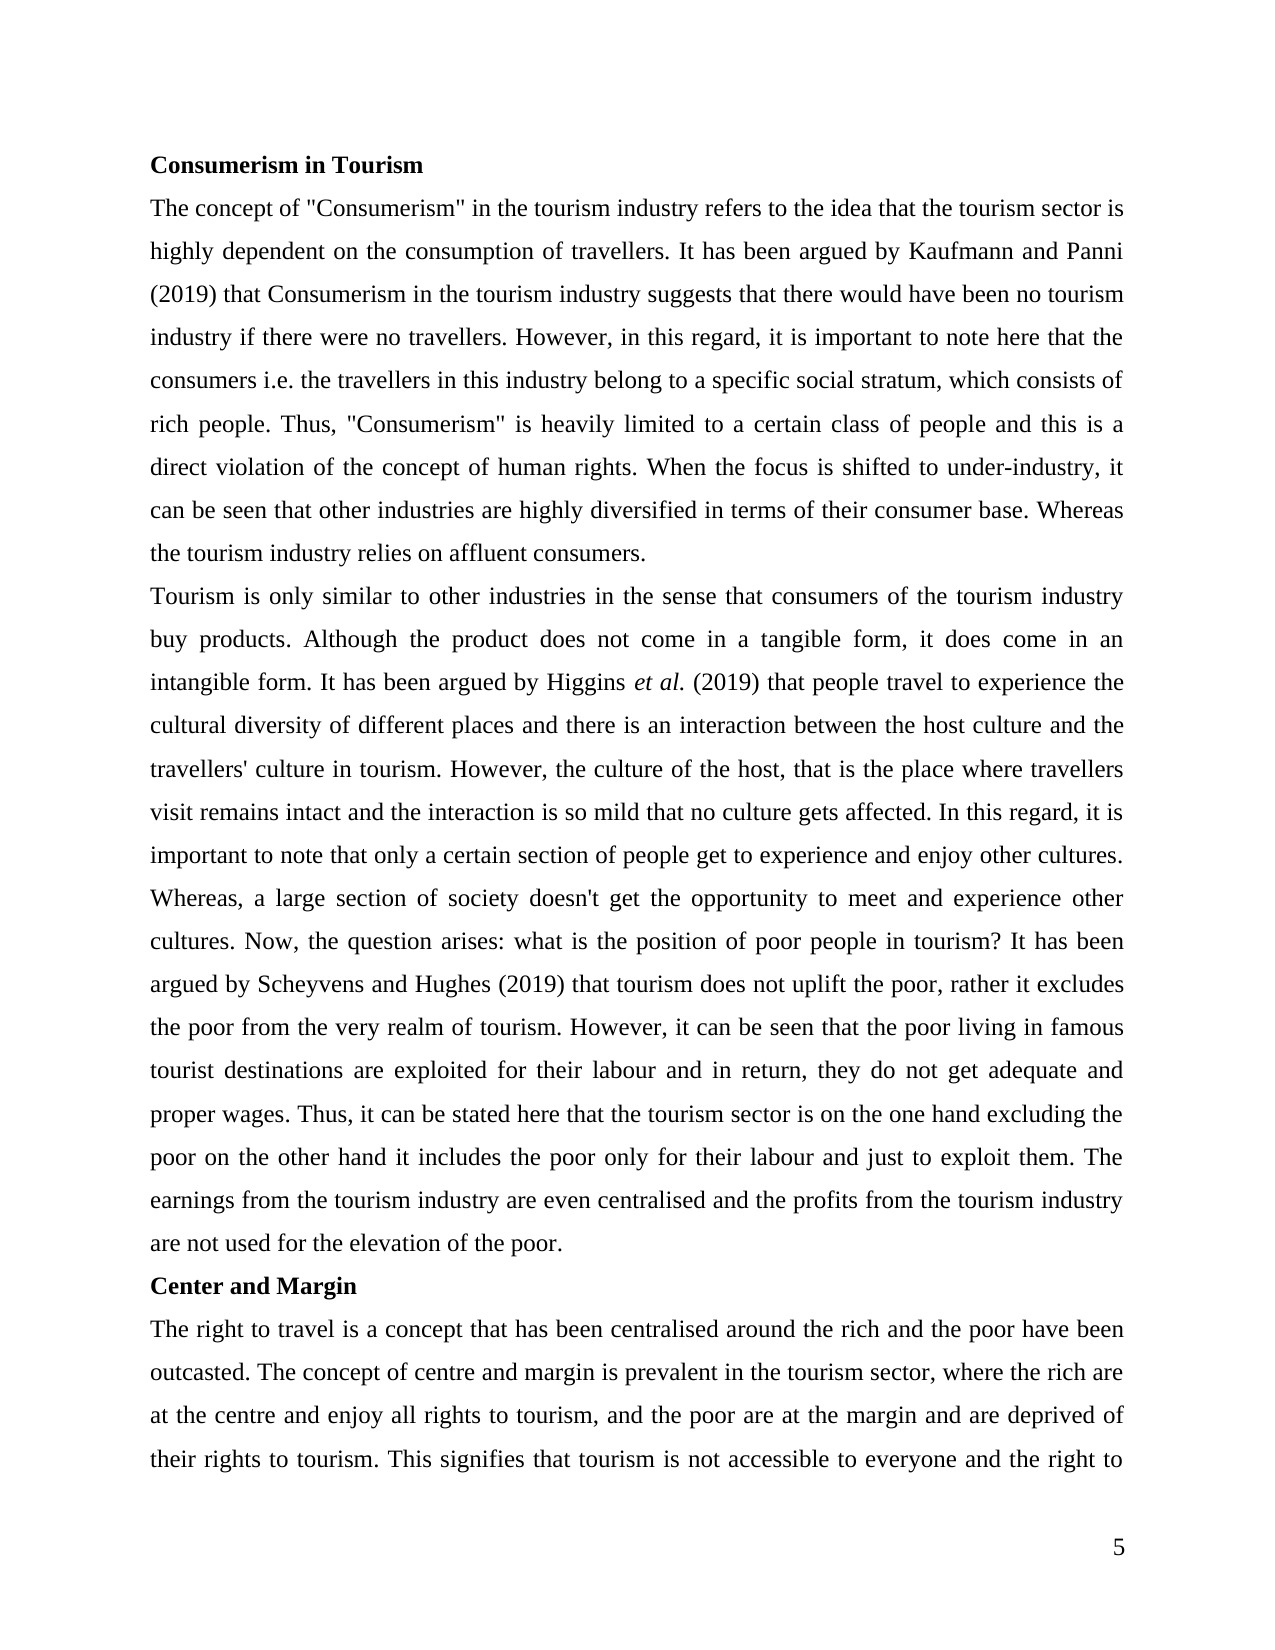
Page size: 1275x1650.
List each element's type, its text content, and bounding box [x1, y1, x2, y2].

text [150, 1314, 1125, 1472]
text Consumerism in Tourism [150, 150, 1125, 179]
text The concept of "Consumerism" in the tourism industry refers to the idea that the tourism sector is highly dependent on the consumption of travellers. It has been argued by Kaufmann and Panni (2019) that Consumerism in the tourism industry suggests that there would have been no tourism industry if there were no travellers. However, in this regard, it is important to note here that the consumers i.e. the travellers in this industry belong to a specific social stratum, which consists of rich people. Thus, "Consumerism" is heavily limited to a certain class of people and this is a direct violation of the concept of human rights. When the focus is shifted to under-industry, it can be seen that other industries are highly diversified in terms of their consumer base. Whereas the tourism industry relies on affluent consumers. [150, 193, 1125, 567]
text Tourism is only similar to other industries in the sense that consumers of the tourism industry buy products. Although the product does not come in a tangible form, it does come in an intangible form. It has been argued by Higgins et al. (2019) that people travel to experience the cultural diversity of different places and there is an interaction between the host culture and the travellers' culture in tourism. However, the culture of the host, that is the place where travellers visit remains intact and the interaction is so mild that no culture gets affected. In this regard, it is important to note that only a certain section of people get to experience and enjoy other cultures. Whereas, a large section of society doesn't get the opportunity to meet and experience other cultures. Now, the question arises: what is the position of poor people in tourism? It has been argued by Scheyvens and Hughes (2019) that tourism does not uplift the poor, rather it excludes the poor from the very realm of tourism. However, it can be seen that the poor living in famous tourist destinations are exploited for their labour and in return, they do not get adequate and proper wages. Thus, it can be stated here that the tourism sector is on the one hand excluding the poor on the other hand it includes the poor only for their labour and just to exploit them. The earnings from the tourism industry are even centralised and the profits from the tourism industry are not used for the elevation of the poor. [150, 581, 1125, 1257]
text Center and Margin [150, 1271, 1125, 1300]
